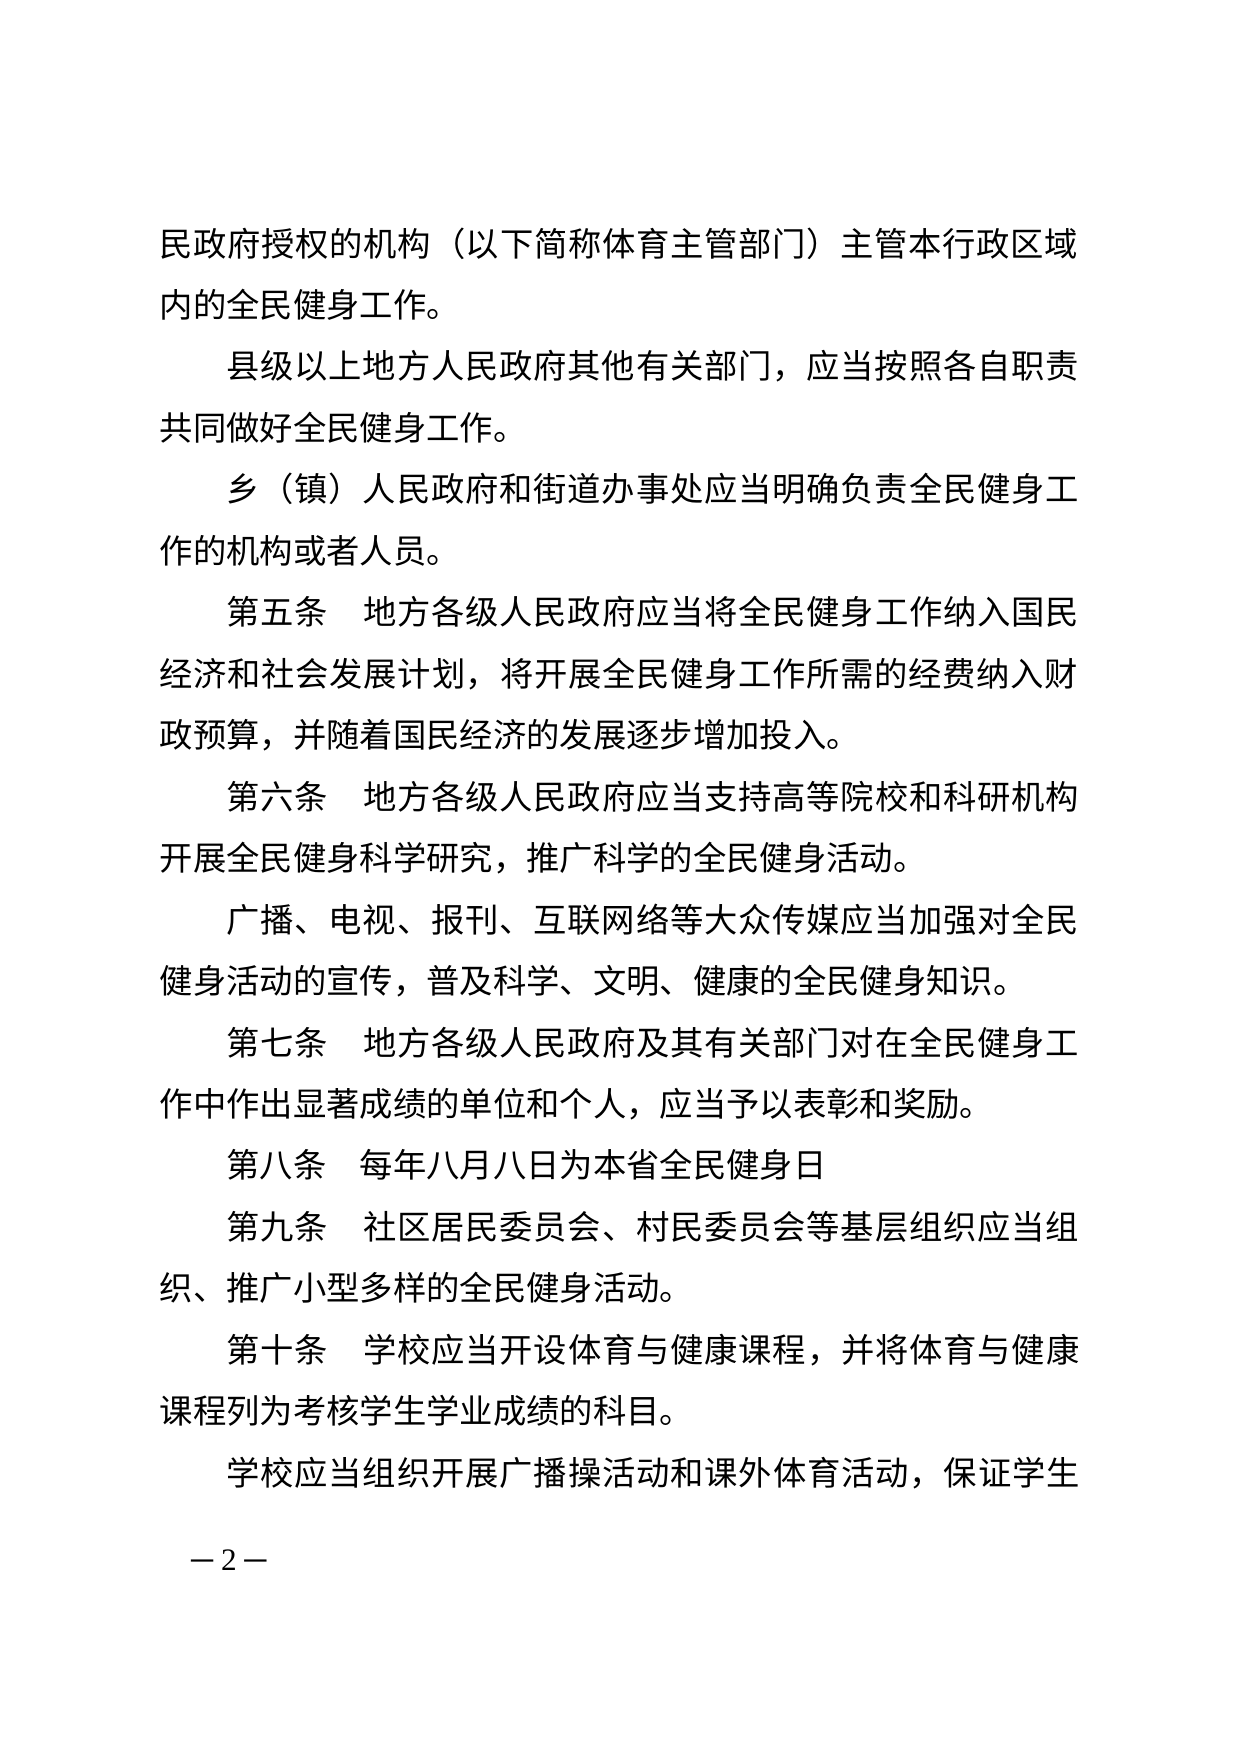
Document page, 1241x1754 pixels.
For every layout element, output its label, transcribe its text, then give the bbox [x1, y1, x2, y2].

text 第五条 地方各级人民政府应当将全民健身工作纳入国民经济和社会发展计划，将开展全民健身工作所需的经费纳入财政预算，并随着国民经济的发展逐步增加投入。 [159, 576, 1081, 760]
text 第六条 地方各级人民政府应当支持高等院校和科研机构开展全民健身科学研究，推广科学的全民健身活动。 [159, 760, 1081, 883]
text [159, 1436, 1081, 1497]
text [159, 207, 1081, 330]
text 第七条 地方各级人民政府及其有关部门对在全民健身工作中作出显著成绩的单位和个人，应当予以表彰和奖励。 [159, 1006, 1081, 1129]
text 第八条 每年八月八日为本省全民健身日 [159, 1129, 1081, 1190]
text 广播、电视、报刊、互联网络等大众传媒应当加强对全民健身活动的宣传，普及科学、文明、健康的全民健身知识。 [159, 883, 1081, 1006]
text 第九条 社区居民委员会、村民委员会等基层组织应当组织、推广小型多样的全民健身活动。 [159, 1190, 1081, 1313]
text 乡（镇）人民政府和街道办事处应当明确负责全民健身工作的机构或者人员。 [159, 453, 1081, 576]
text 第十条 学校应当开设体育与健康课程，并将体育与健康课程列为考核学生学业成绩的科目。 [159, 1313, 1081, 1436]
text 县级以上地方人民政府其他有关部门，应当按照各自职责，共同做好全民健身工作。 [159, 330, 1081, 453]
